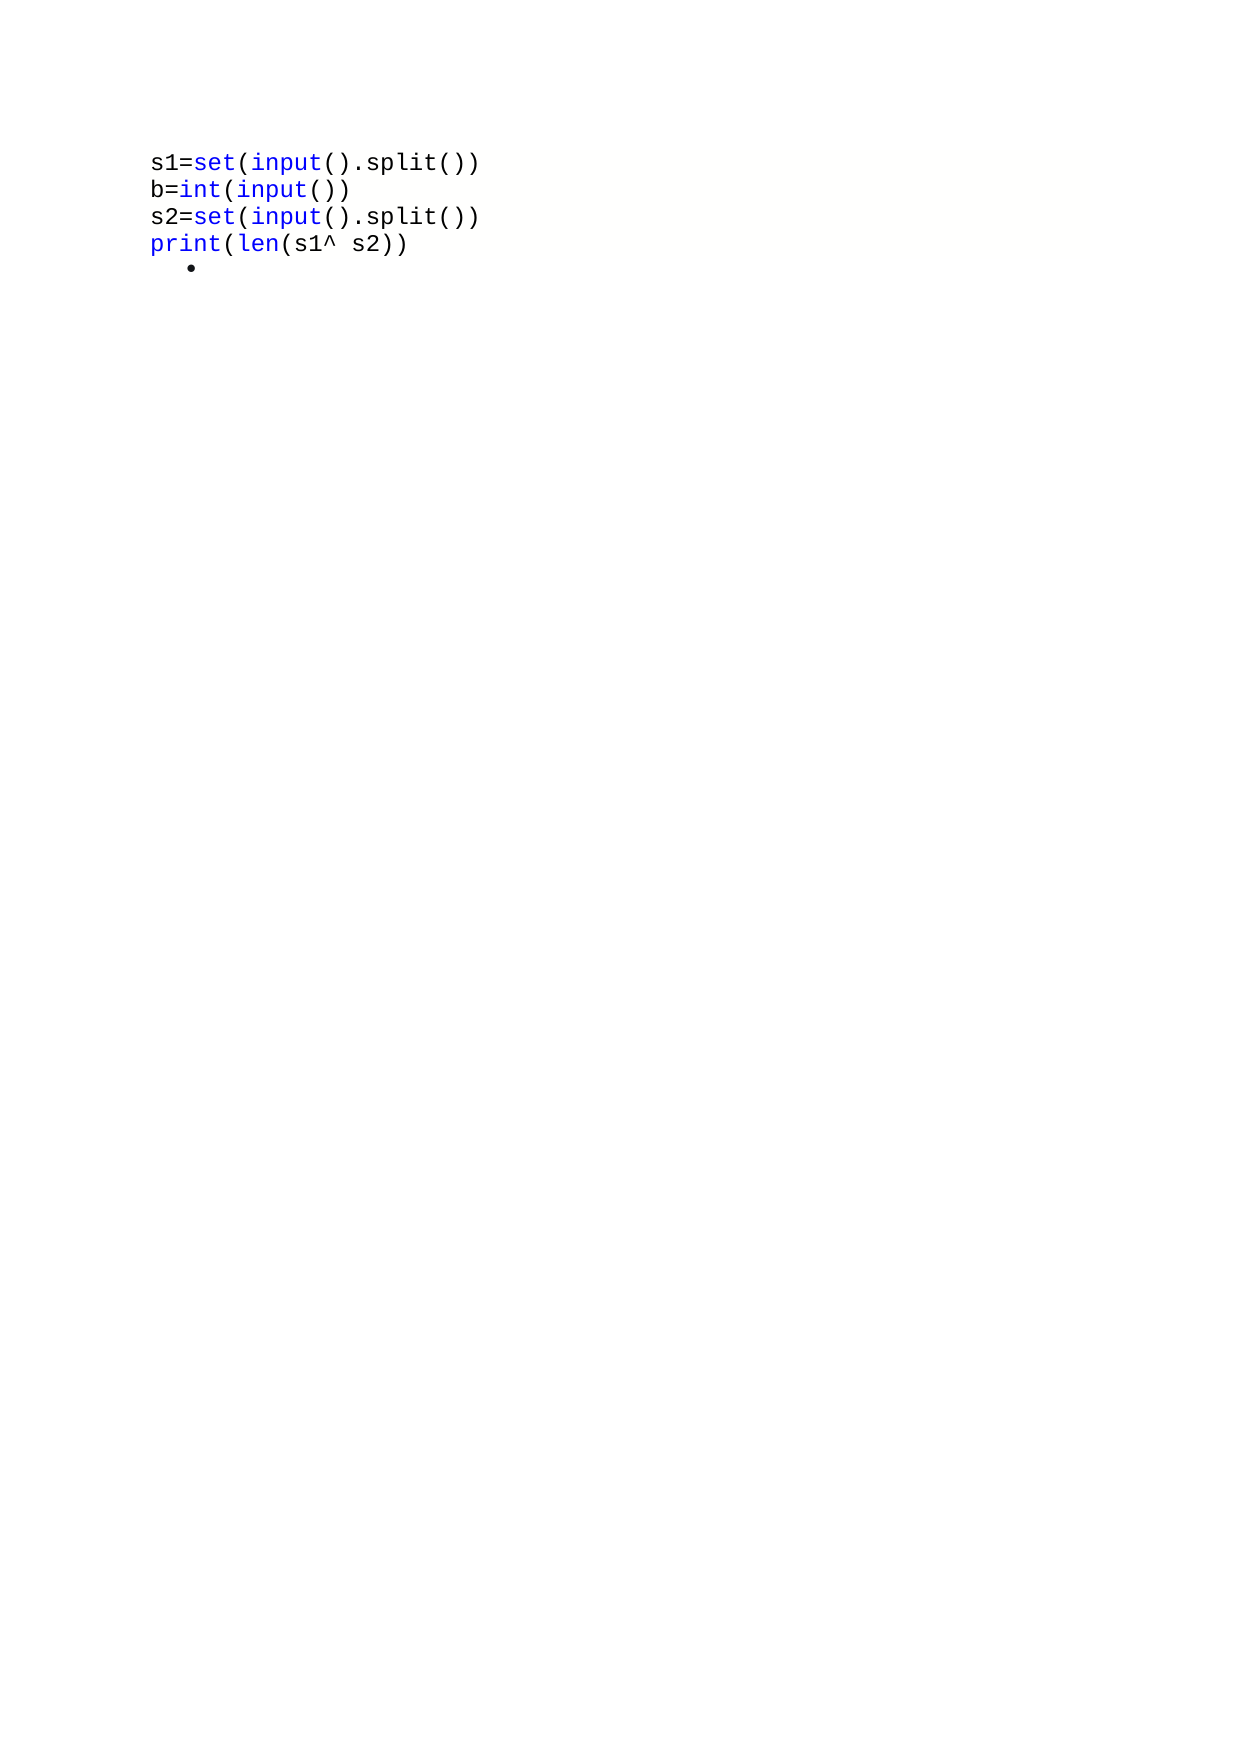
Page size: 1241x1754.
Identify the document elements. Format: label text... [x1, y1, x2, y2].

text print(len(s1^ s2)) [150, 232, 1090, 259]
text s1=set(input().split()) [150, 150, 1090, 177]
text s2=set(input().split()) [150, 204, 1090, 232]
text b=int(input()) [150, 177, 1090, 204]
